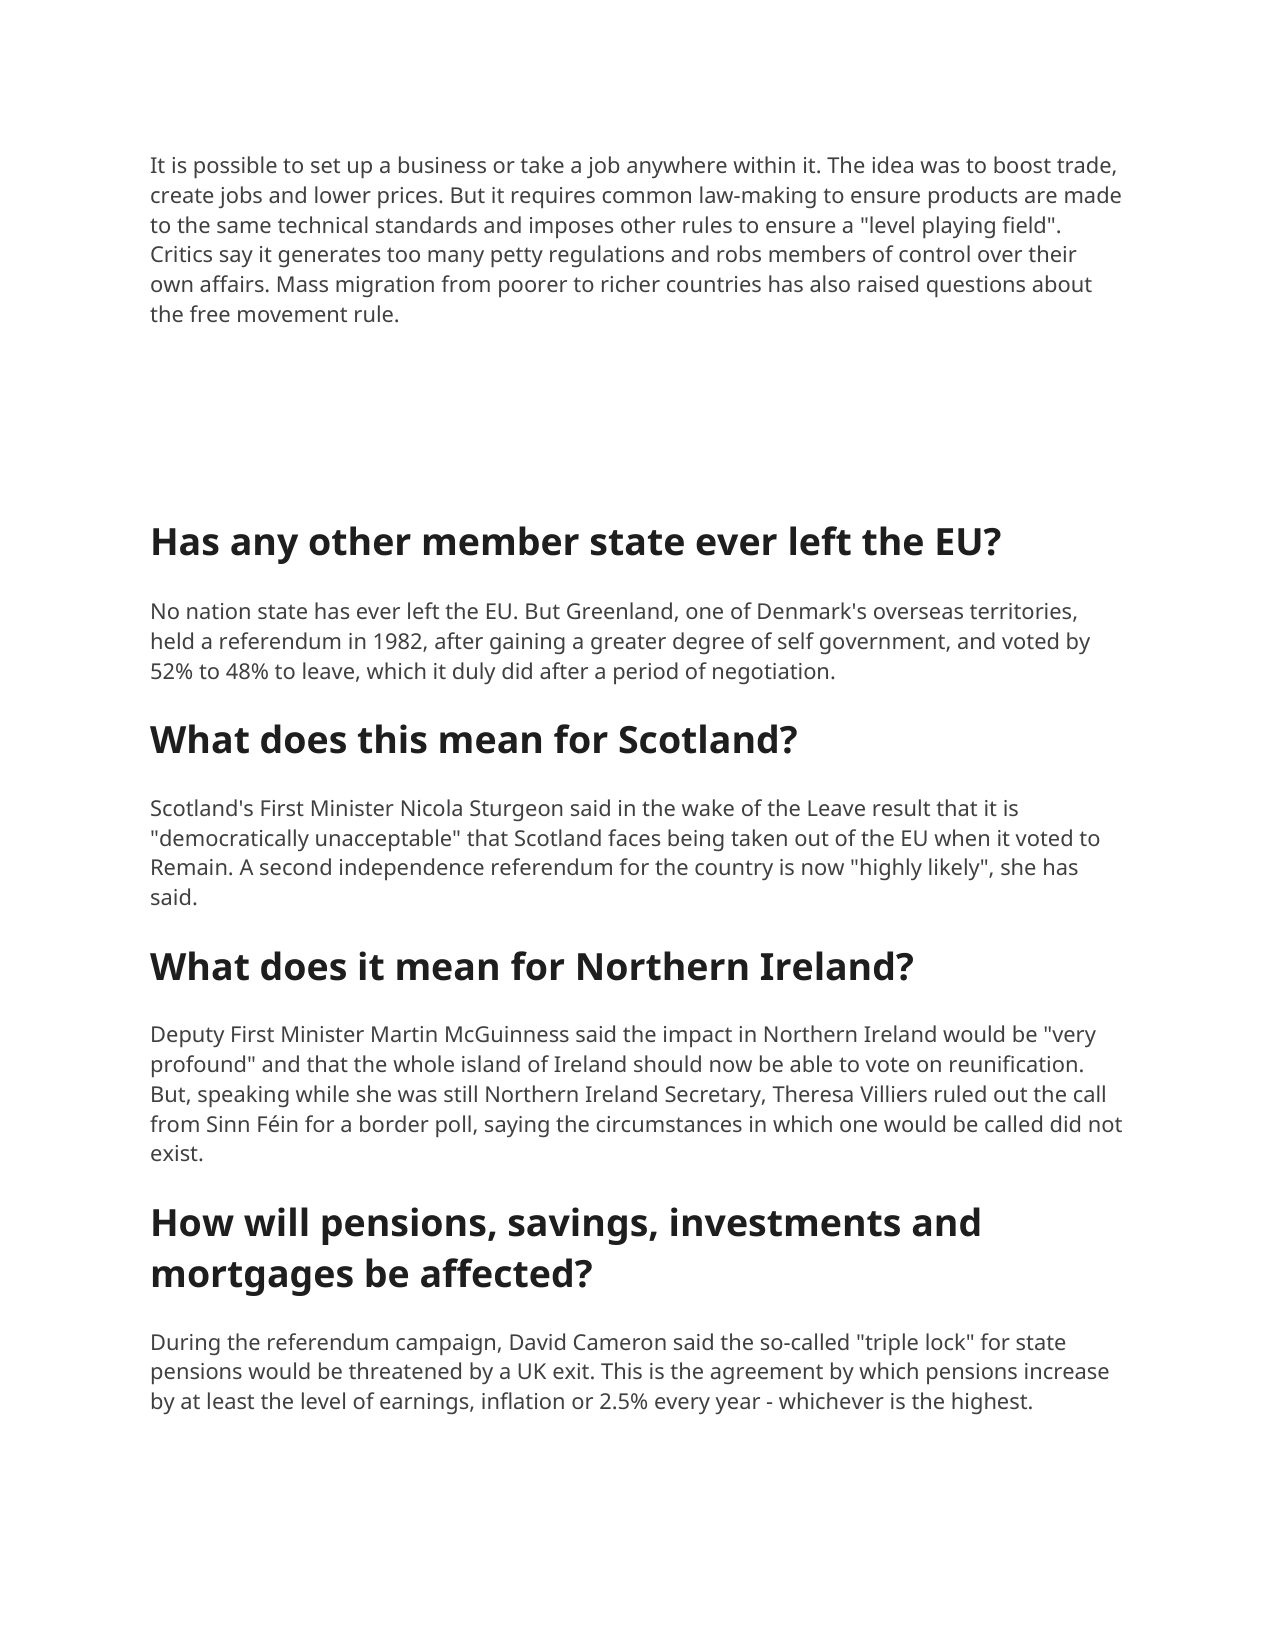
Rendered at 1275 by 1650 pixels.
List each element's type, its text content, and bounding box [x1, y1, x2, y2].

text It is possible to set up a business or take a job anywhere within it. The idea was to boost trade, create jobs and lower prices. But it requires common law-making to ensure products are made to the same technical standards and imposes other rules to ensure a "level playing field". [150, 150, 1125, 239]
text Has any other member state ever left the EU? [150, 515, 1125, 566]
text No nation state has ever left the EU. But Greenland, one of Denmark's overseas territories, held a referendum in 1982, after gaining a greater degree of self government, and voted by 52% to 48% to leave, which it duly did after a period of negotiation. [150, 596, 1125, 685]
text During the referendum campaign, David Cameron said the so-called "triple lock" for state pensions would be threatened by a UK exit. This is the agreement by which pensions increase by at least the level of earnings, inflation or 2.5% every year - whichever is the highest. [150, 1326, 1125, 1416]
text Scotland's First Minister Nicola Sturgeon said in the wake of the Leave result that it is "democratically unacceptable" that Scotland faces being taken out of the EU when it voted to Remain. A second independence referendum for the country is now "highly likely", she has said. [150, 793, 1125, 912]
text Deputy First Minister Martin McGuinness said the impact in Northern Ireland would be "very profound" and that the whole island of Ireland should now be able to vote on reunification. But, speaking while she was still Northern Ireland Secretary, Theresa Villiers ruled out the call from Sinn Féin for a border poll, saying the circumstances in which one would be called did not exist. [150, 1019, 1125, 1168]
text What does it mean for Northern Ireland? [150, 940, 1125, 991]
text What does this mean for Scotland? [150, 713, 1125, 764]
text Critics say it generates too many petty regulations and robs members of control over their own affairs. Mass migration from poorer to richer countries has also raised questions about the free movement rule. [150, 239, 1125, 329]
text How will pensions, savings, investments and mortgages be affected? [150, 1196, 1125, 1298]
